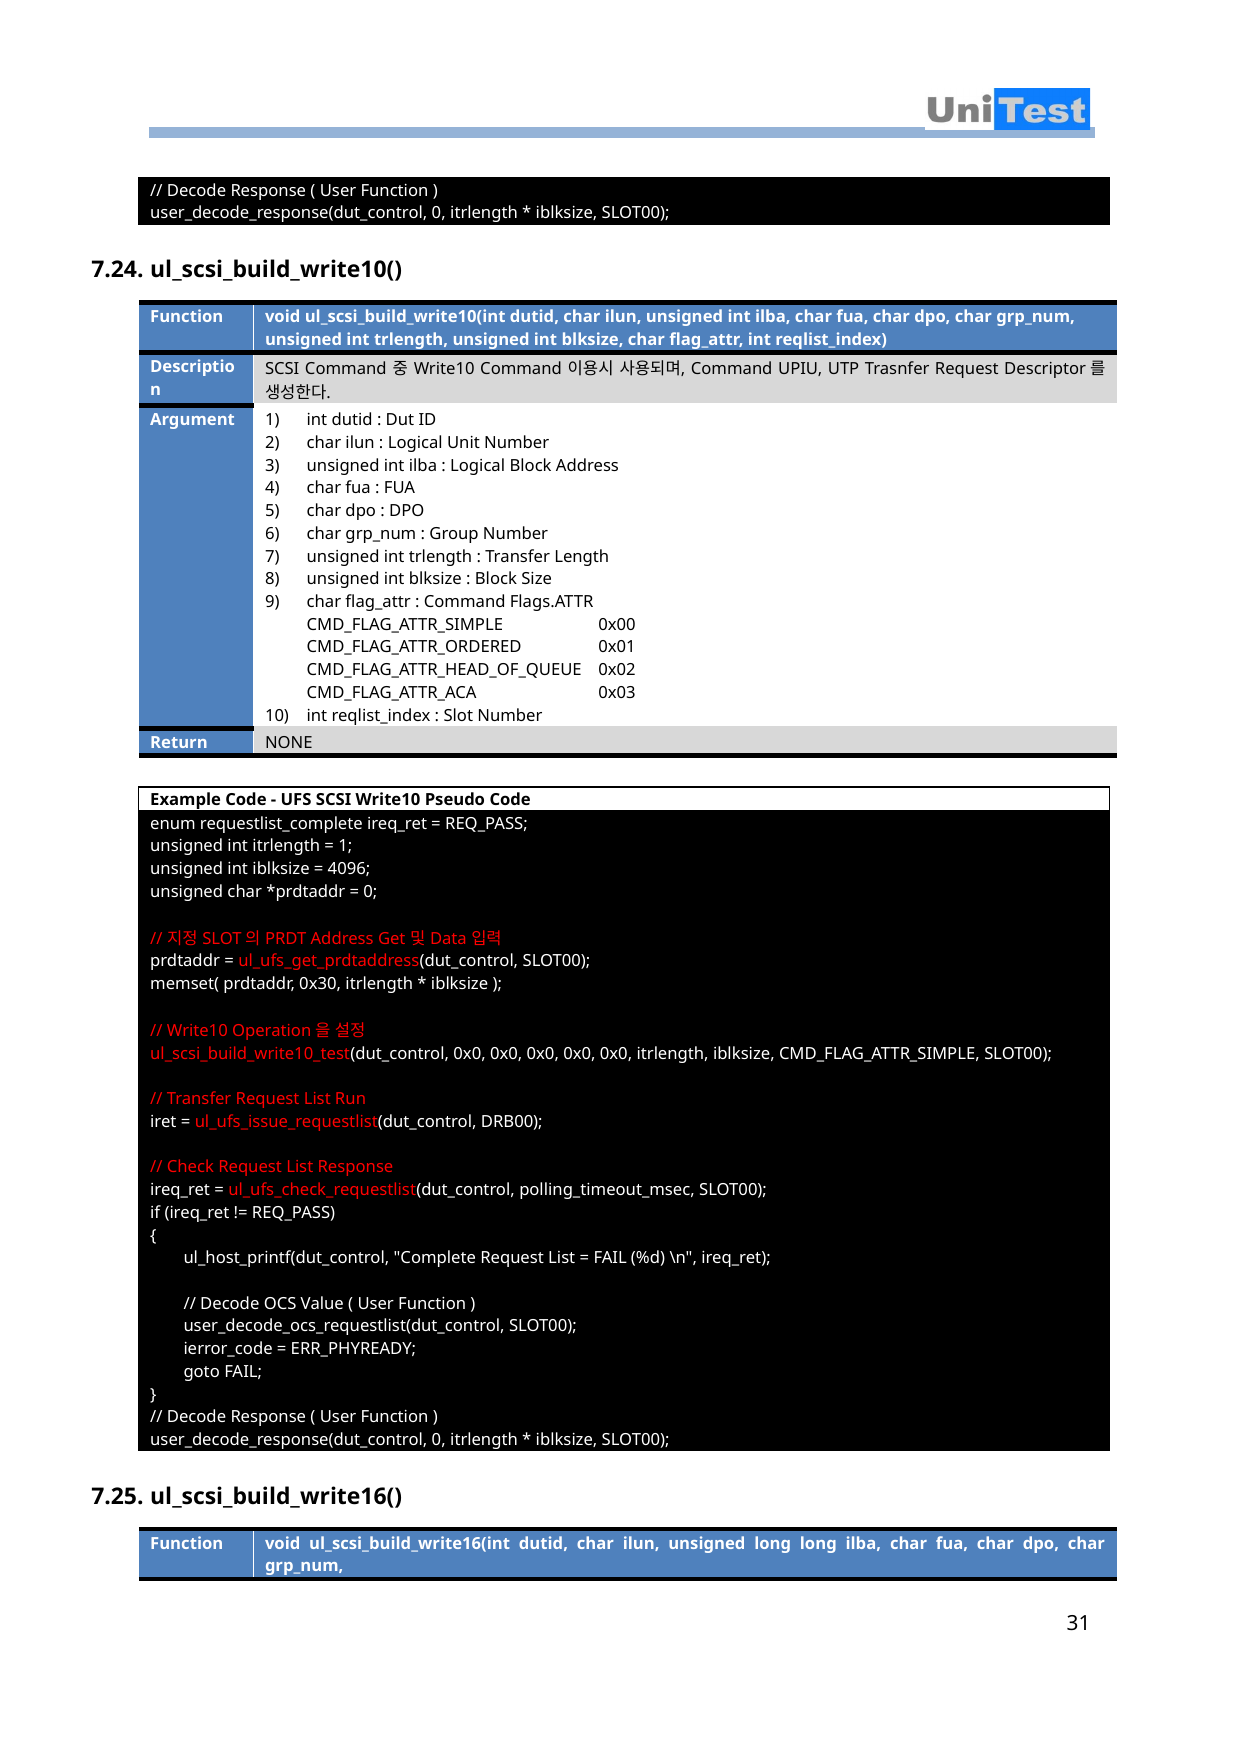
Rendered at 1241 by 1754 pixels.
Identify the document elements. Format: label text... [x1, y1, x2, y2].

table_header Example Code - UFS SCSI Write10 Pseudo Code [139, 788, 1109, 810]
subtitle ul_scsi_build_write10() [91, 253, 1090, 284]
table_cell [139, 178, 1109, 224]
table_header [254, 1531, 1117, 1577]
subtitle ul_scsi_build_write16() [91, 1480, 1090, 1511]
table_cell SCSI Command 중 Write10 Command 이용시 사용되며, Command UPIU, UTP Trasnfer Request Descriptor를 생성한다. [254, 355, 1117, 403]
table_header void ul_scsi_build_write10(int dutid, char ilun, unsigned int ilba, char fua, char dpo, char grp_num, unsigned int trlength, unsigned int blksize, char flag_attr, int reqlist_index) [254, 305, 1117, 350]
table_header Function [139, 305, 253, 350]
picture [925, 88, 1091, 130]
table_cell int dutid : Dut ID char ilun : Logical Unit Number unsigned int ilba : Logical Block Address char fua : FUA char dpo : DPO char grp_num : Group Number unsigned int trlength : Transfer Length unsigned int blksize : Block Size char flag_attr : Command Flags.ATTR CMD_FLAG_ATTR_SIMPLE 0x00 CMD_FLAG_ATTR_ORDERED 0x01 CMD_FLAG_ATTR_HEAD_OF_QUEUE 0x02 CMD_FLAG_ATTR_ACA 0x03 int reqlist_index : Slot Number [254, 403, 1117, 726]
table_header Function [139, 1531, 253, 1577]
table_cell Return [139, 731, 253, 753]
table_cell enum requestlist_complete ireq_ret = REQ_PASS; unsigned int itrlength = 1; unsigned int iblksize = 4096; unsigned char *prdtaddr = 0; // 지정 SLOT의 PRDT Address Get 및 Data 입력 prdtaddr = ul_ufs_get_prdtaddress(dut_control, SLOT00); memset( prdtaddr, 0x30, itrlength * iblksize ); // Write10 Operation을 설정 ul_scsi_build_write10_test(dut_control, 0x0, 0x0, 0x0, 0x0, 0x0, itrlength, iblksize, CMD_FLAG_ATTR_SIMPLE, SLOT00); // Transfer Request List Run iret = ul_ufs_issue_requestlist(dut_control, DRB00); // Check Request List Response ireq_ret = ul_ufs_check_requestlist(dut_control, polling_timeout_msec, SLOT00); if (ireq_ret != REQ_PASS) { ul_host_printf(dut_control, "Complete Request List = FAIL (%d) \n", ireq_ret); // Decode OCS Value ( User Function ) user_decode_ocs_requestlist(dut_control, SLOT00); ierror_code = ERR_PHYREADY; goto FAIL; } // Decode Response ( User Function ) user_decode_response(dut_control, 0, itrlength * iblksize, SLOT00); [139, 811, 1109, 1450]
table_cell NONE [254, 726, 1117, 753]
table_cell Argument [139, 408, 253, 726]
table_cell Description [139, 355, 253, 403]
